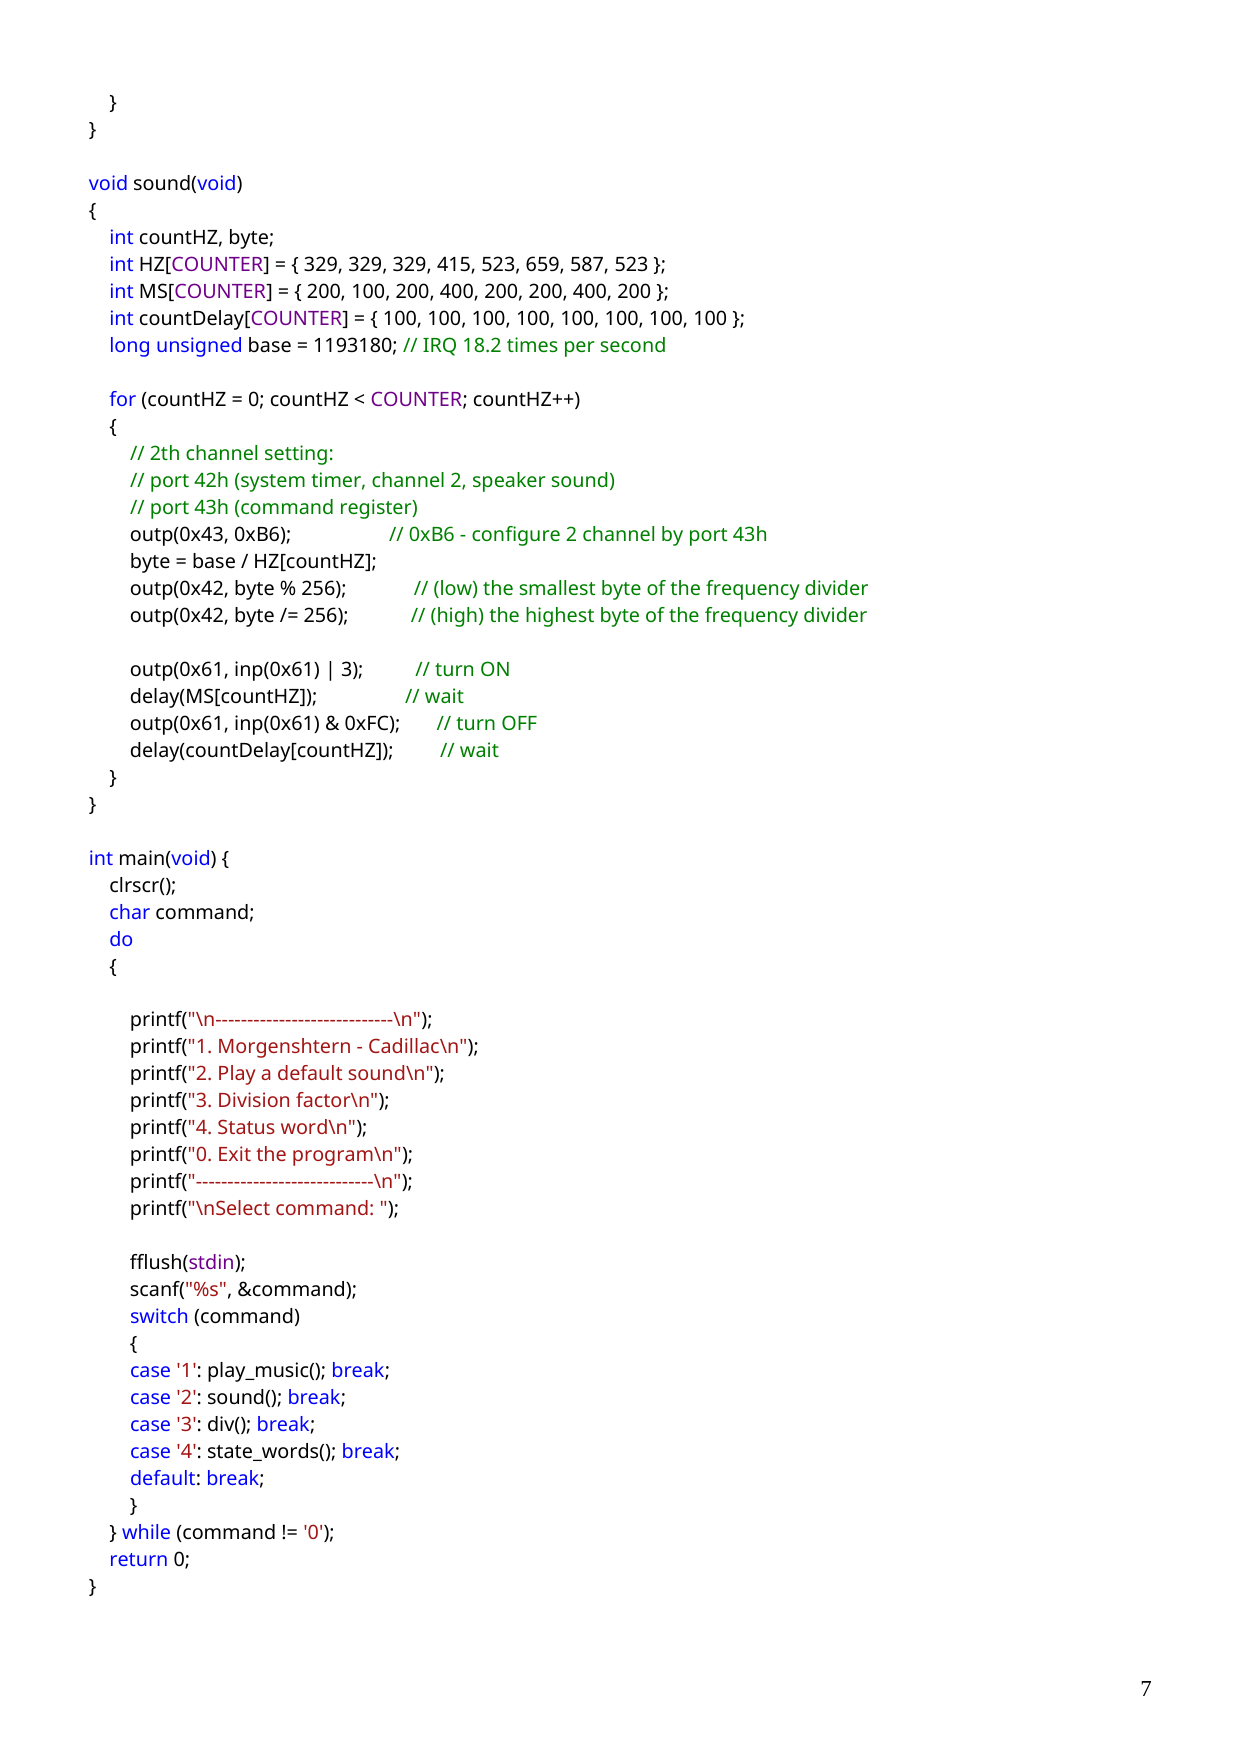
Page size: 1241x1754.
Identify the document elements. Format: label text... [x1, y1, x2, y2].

text case '2': sound(); break; [89, 1383, 1152, 1410]
text scanf("%s", &command); [89, 1275, 1152, 1302]
text } [89, 116, 1152, 143]
text return 0; [89, 1545, 1152, 1572]
text void sound(void) [89, 169, 1152, 197]
text printf("4. Status word\n"); [89, 1113, 1152, 1140]
text } [89, 1491, 1152, 1518]
text printf("1. Morgenshtern - Cadillac\n"); [89, 1032, 1152, 1059]
text // 2th channel setting: [89, 439, 1152, 466]
text } [89, 763, 1152, 790]
text // port 43h (command register) [89, 493, 1152, 520]
text printf("3. Division factor\n"); [89, 1086, 1152, 1113]
text outp(0x43, 0xB6); // 0xB6 - configure 2 channel by port 43h [89, 520, 1152, 547]
text printf("----------------------------\n"); [89, 1167, 1152, 1194]
text { [89, 952, 1152, 979]
text do [89, 925, 1152, 952]
text printf("0. Exit the program\n"); [89, 1140, 1152, 1167]
text } [89, 89, 1152, 116]
text printf("\n----------------------------\n"); [89, 1005, 1152, 1032]
text switch (command) [89, 1302, 1152, 1329]
text int HZ[COUNTER] = { 329, 329, 329, 415, 523, 659, 587, 523 }; [89, 251, 1152, 277]
text { [89, 412, 1152, 439]
text default: break; [89, 1464, 1152, 1491]
text outp(0x42, byte % 256); // (low) the smallest byte of the frequency divider [89, 574, 1152, 601]
text outp(0x61, inp(0x61) | 3); // turn ON [89, 655, 1152, 682]
text // port 42h (system timer, channel 2, speaker sound) [89, 466, 1152, 493]
text delay(countDelay[countHZ]); // wait [89, 736, 1152, 763]
text outp(0x61, inp(0x61) & 0xFC); // turn OFF [89, 709, 1152, 736]
text } [89, 790, 1152, 817]
text { [89, 197, 1152, 223]
text delay(MS[countHZ]); // wait [89, 682, 1152, 709]
text } [89, 1572, 1152, 1599]
text printf("\nSelect command: "); [89, 1194, 1152, 1221]
text outp(0x42, byte /= 256); // (high) the highest byte of the frequency divider [89, 601, 1152, 628]
text printf("2. Play a default sound\n"); [89, 1059, 1152, 1086]
text { [89, 1329, 1152, 1356]
text char command; [89, 898, 1152, 925]
text byte = base / HZ[countHZ]; [89, 547, 1152, 574]
text fflush(stdin); [89, 1248, 1152, 1275]
text case '4': state_words(); break; [89, 1437, 1152, 1464]
text for (countHZ = 0; countHZ < COUNTER; countHZ++) [89, 385, 1152, 412]
text } while (command != '0'); [89, 1518, 1152, 1545]
text int MS[COUNTER] = { 200, 100, 200, 400, 200, 200, 400, 200 }; [89, 277, 1152, 304]
text long unsigned base = 1193180; // IRQ 18.2 times per second [89, 331, 1152, 358]
text int countDelay[COUNTER] = { 100, 100, 100, 100, 100, 100, 100, 100 }; [89, 304, 1152, 331]
text clrscr(); [89, 871, 1152, 898]
text case '1': play_music(); break; [89, 1356, 1152, 1383]
text case '3': div(); break; [89, 1410, 1152, 1437]
text int countHZ, byte; [89, 223, 1152, 251]
text int main(void) { [89, 844, 1152, 871]
